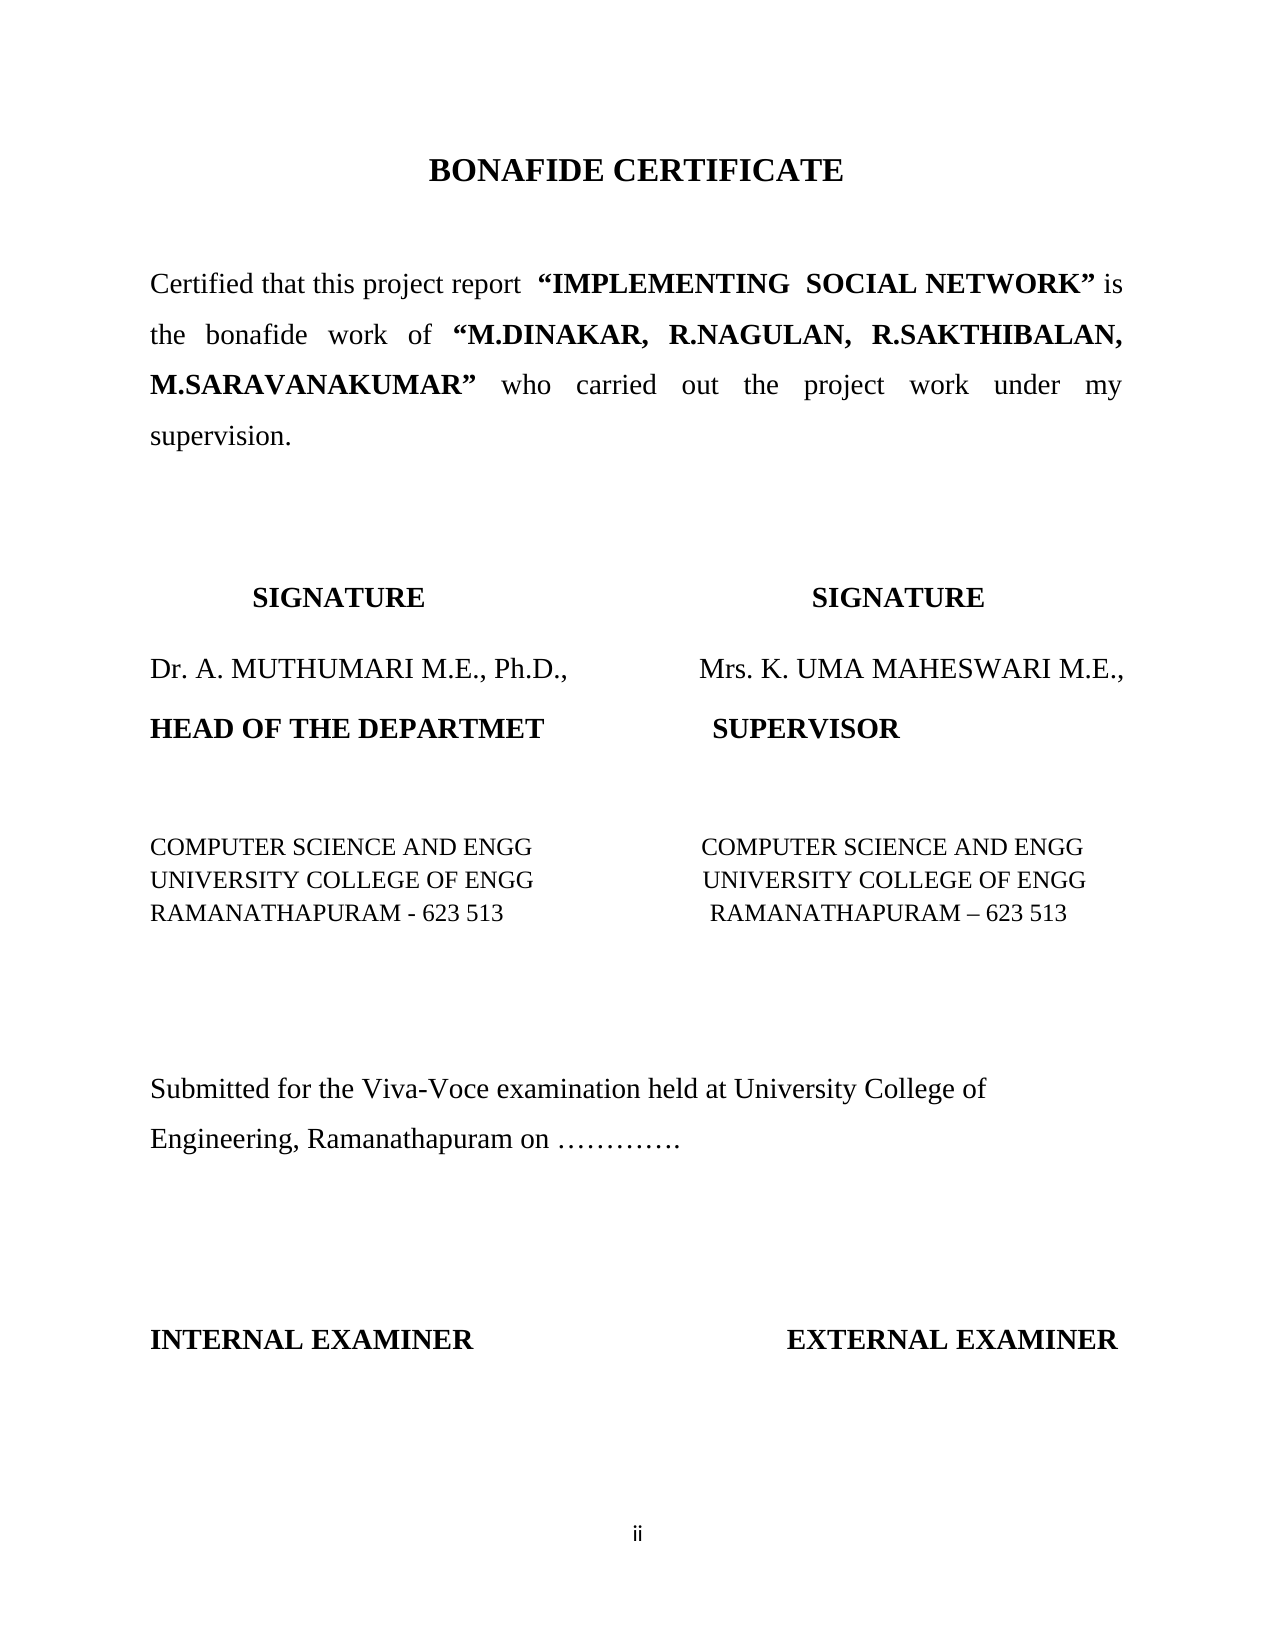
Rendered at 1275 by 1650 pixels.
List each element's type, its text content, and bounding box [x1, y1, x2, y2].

text Certified that this project report “IMPLEMENTING SOCIAL NETWORK” is the bonafide work of “M.DINAKAR, R.NAGULAN, R.SAKTHIBALAN, M.SARAVANAKUMAR” who carried out the project work under my supervision. [150, 267, 1123, 451]
text HEAD OF THE DEPARTMET SUPERVISOR [150, 711, 1125, 744]
text SIGNATURE SIGNATURE [150, 580, 1125, 614]
text RAMANATHAPURAM - 623 513 RAMANATHAPURAM – 623 513 [150, 898, 1125, 927]
text BONAFIDE CERTIFICATE [150, 150, 1123, 188]
text UNIVERSITY COLLEGE OF ENGG UNIVERSITY COLLEGE OF ENGG [150, 865, 1125, 894]
text INTERNAL EXAMINER EXTERNAL EXAMINER [150, 1322, 1125, 1356]
text Submitted for the Viva-Voce examination held at University College of Engineering, Ramanathapuram on …………. [150, 1071, 1125, 1155]
text Dr. A. MUTHUMARI M.E., Ph.D., Mrs. K. UMA MAHESWARI M.E., [150, 651, 1125, 685]
text COMPUTER SCIENCE AND ENGG COMPUTER SCIENCE AND ENGG [150, 832, 1125, 861]
